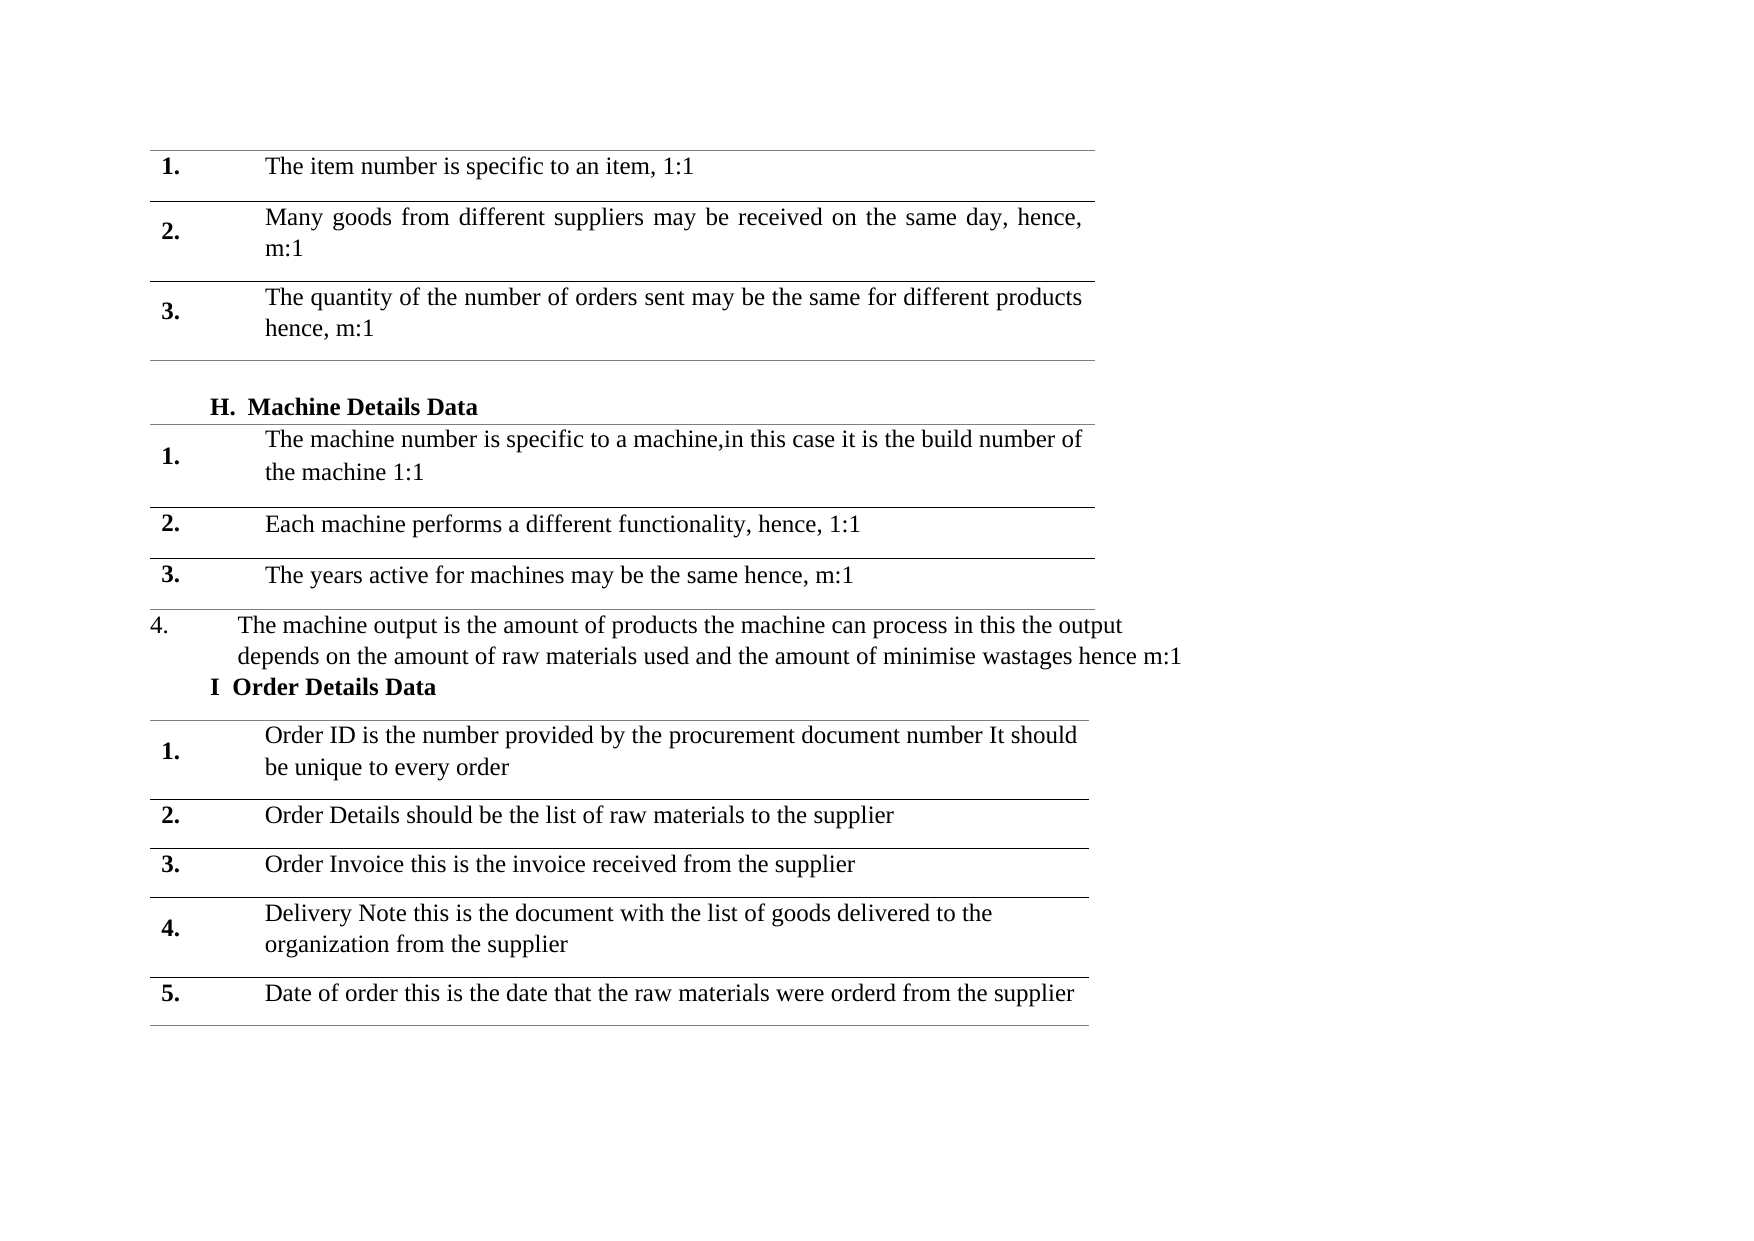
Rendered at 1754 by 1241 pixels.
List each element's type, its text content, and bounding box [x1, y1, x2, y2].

subtitle depends on the amount of raw materials used and the amount of minimise wastages hence m:1 [150, 641, 1604, 669]
table_header The item number is specific to an item, 1:1 [254, 151, 1095, 201]
table_header 1. [150, 721, 253, 799]
table_cell Order Details should be the list of raw materials to the supplier [253, 800, 1089, 848]
table_header Order ID is the number provided by the procurement document number It should be unique to every order [253, 721, 1089, 799]
table_cell 2. [150, 800, 253, 848]
table_header 1. [150, 151, 253, 201]
table_cell Each machine performs a different functionality, hence, 1:1 [254, 508, 1095, 558]
subtitle 4. The machine output is the amount of products the machine can process in this the output [150, 610, 1604, 638]
table_cell 4. [150, 898, 253, 977]
table_cell 3. [150, 849, 253, 897]
table_cell 3. [150, 559, 253, 609]
table_cell The quantity of the number of orders sent may be the same for different products hence, m:1 [254, 282, 1095, 360]
table_header The machine number is specific to a machine,in this case it is the build number of the machine 1:1 [254, 425, 1095, 507]
table_cell 2. [150, 202, 253, 281]
table_cell 5. [150, 978, 253, 1025]
table_cell Many goods from different suppliers may be received on the same day, hence, m:1 [254, 202, 1095, 281]
table_cell Date of order this is the date that the raw materials were orderd from the supplier [253, 978, 1089, 1025]
table_header 1. [150, 425, 253, 507]
subtitle I Order Details Data [210, 672, 1604, 701]
table_cell Delivery Note this is the document with the list of goods delivered to the organization from the supplier [253, 898, 1089, 977]
table_cell 3. [150, 282, 253, 360]
table_cell Order Invoice this is the invoice received from the supplier [253, 849, 1089, 897]
table_cell 2. [150, 508, 253, 558]
table_cell The years active for machines may be the same hence, m:1 [254, 559, 1095, 609]
subtitle Machine Details Data [210, 392, 1604, 421]
